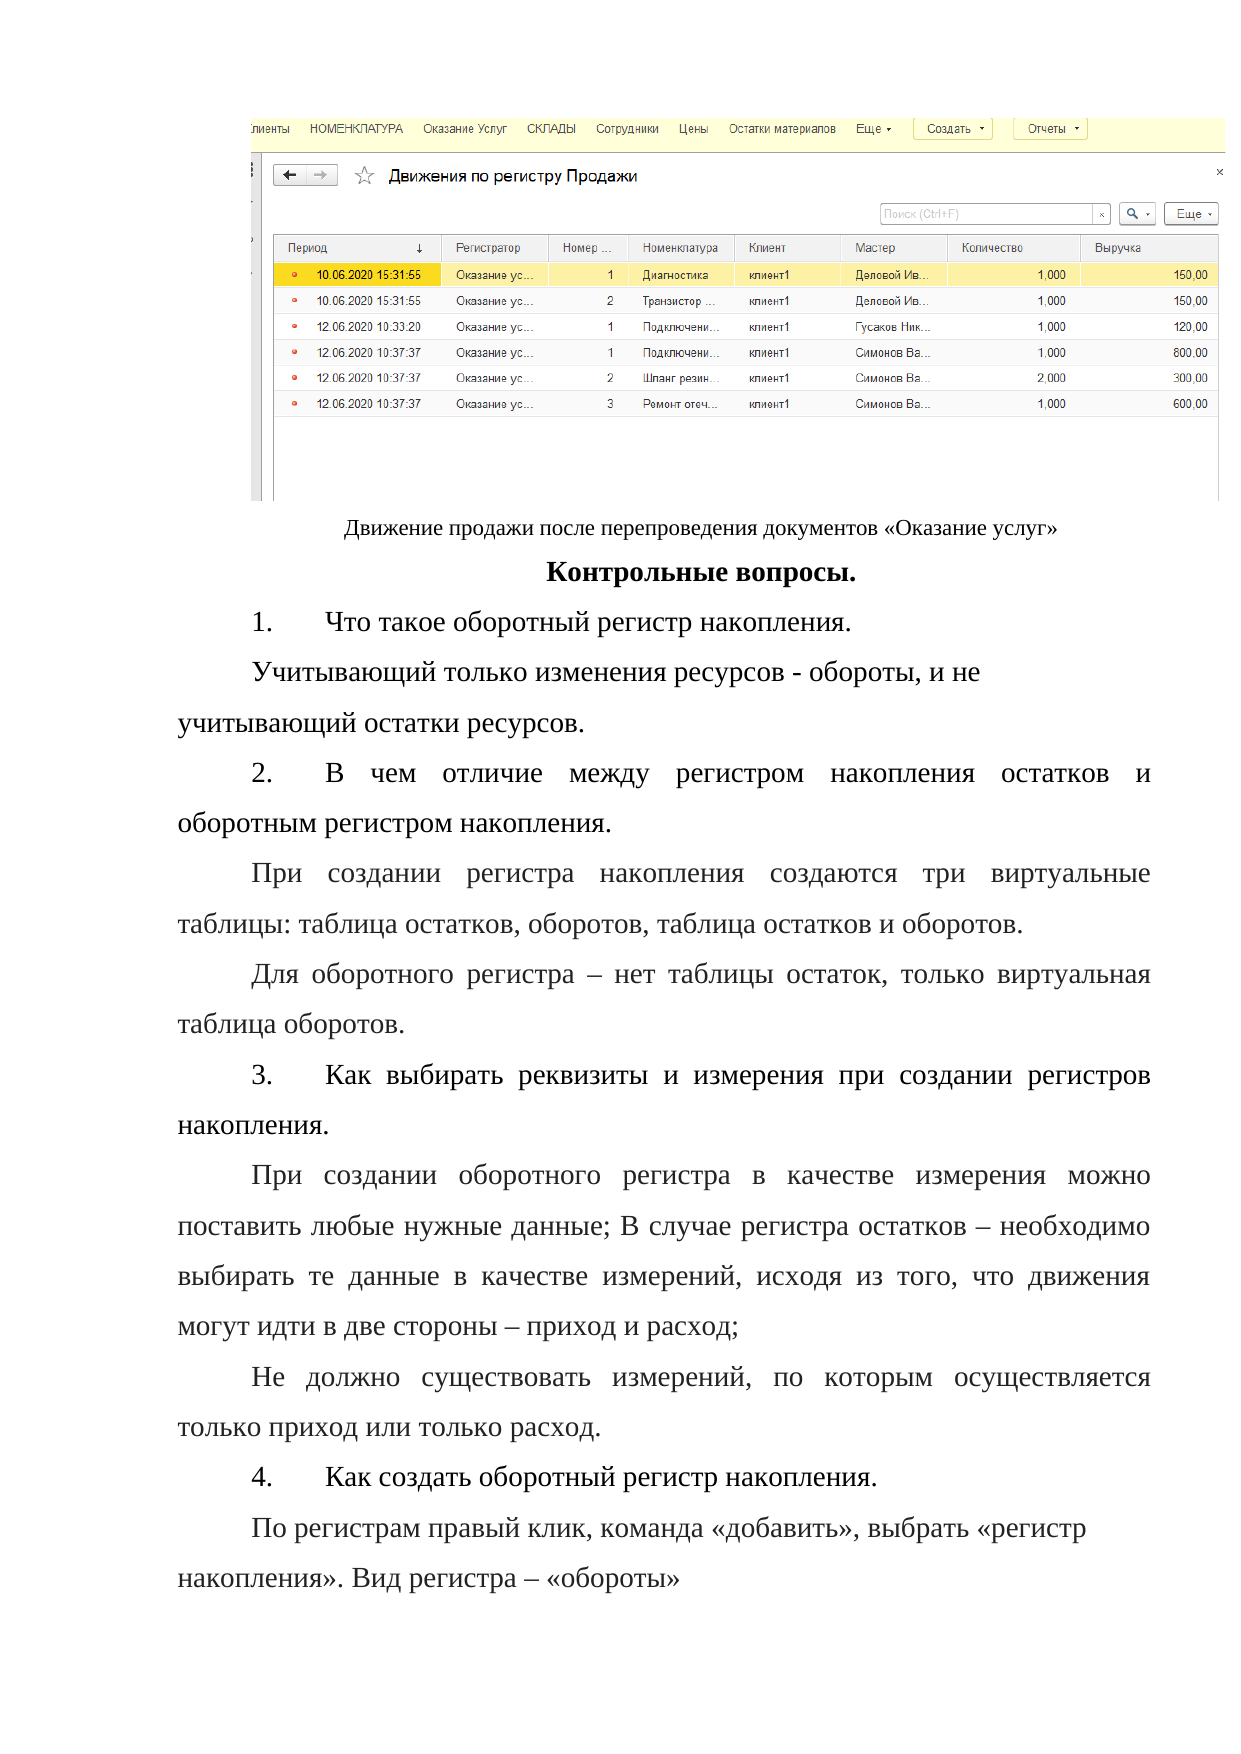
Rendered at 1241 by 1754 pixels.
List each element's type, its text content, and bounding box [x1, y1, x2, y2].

list Как выбирать реквизиты и измерения при создании регистров накопления. [177, 1057, 1152, 1141]
text Контрольные вопросы. [177, 554, 1152, 587]
list Что такое оборотный регистр накопления. [177, 604, 1152, 638]
text Учитывающий только изменения ресурсов - обороты, и не учитывающий остатки ресурсов. [177, 654, 1152, 738]
text По регистрам правый клик, команда «добавить», выбрать «регистр накопления». Вид регистра – «обороты» [177, 1510, 1152, 1593]
list При создании оборотного регистра в качестве измерения можно поставить любые нужные данные; В случае регистра остатков – необходимо выбирать те данные в качестве измерений, исходя из того, что движения могут идти в две стороны – приход и расход; [177, 1157, 1152, 1342]
list Как создать оборотный регистр накопления. [177, 1459, 1152, 1493]
text Движение продажи после перепроведения документов «Оказание услуг» [177, 514, 1152, 541]
list В чем отличие между регистром накопления остатков и оборотным регистром накопления. [177, 755, 1152, 839]
list При создании регистра накопления создаются три виртуальные таблицы: таблица остатков, оборотов, таблица остатков и оборотов. [177, 856, 1152, 939]
list Не должно существовать измерений, по которым осуществляется только приход или только расход. [177, 1359, 1152, 1443]
picture [251, 118, 1226, 501]
list Для оборотного регистра – нет таблицы остаток, только виртуальная таблица оборотов. [177, 956, 1152, 1040]
